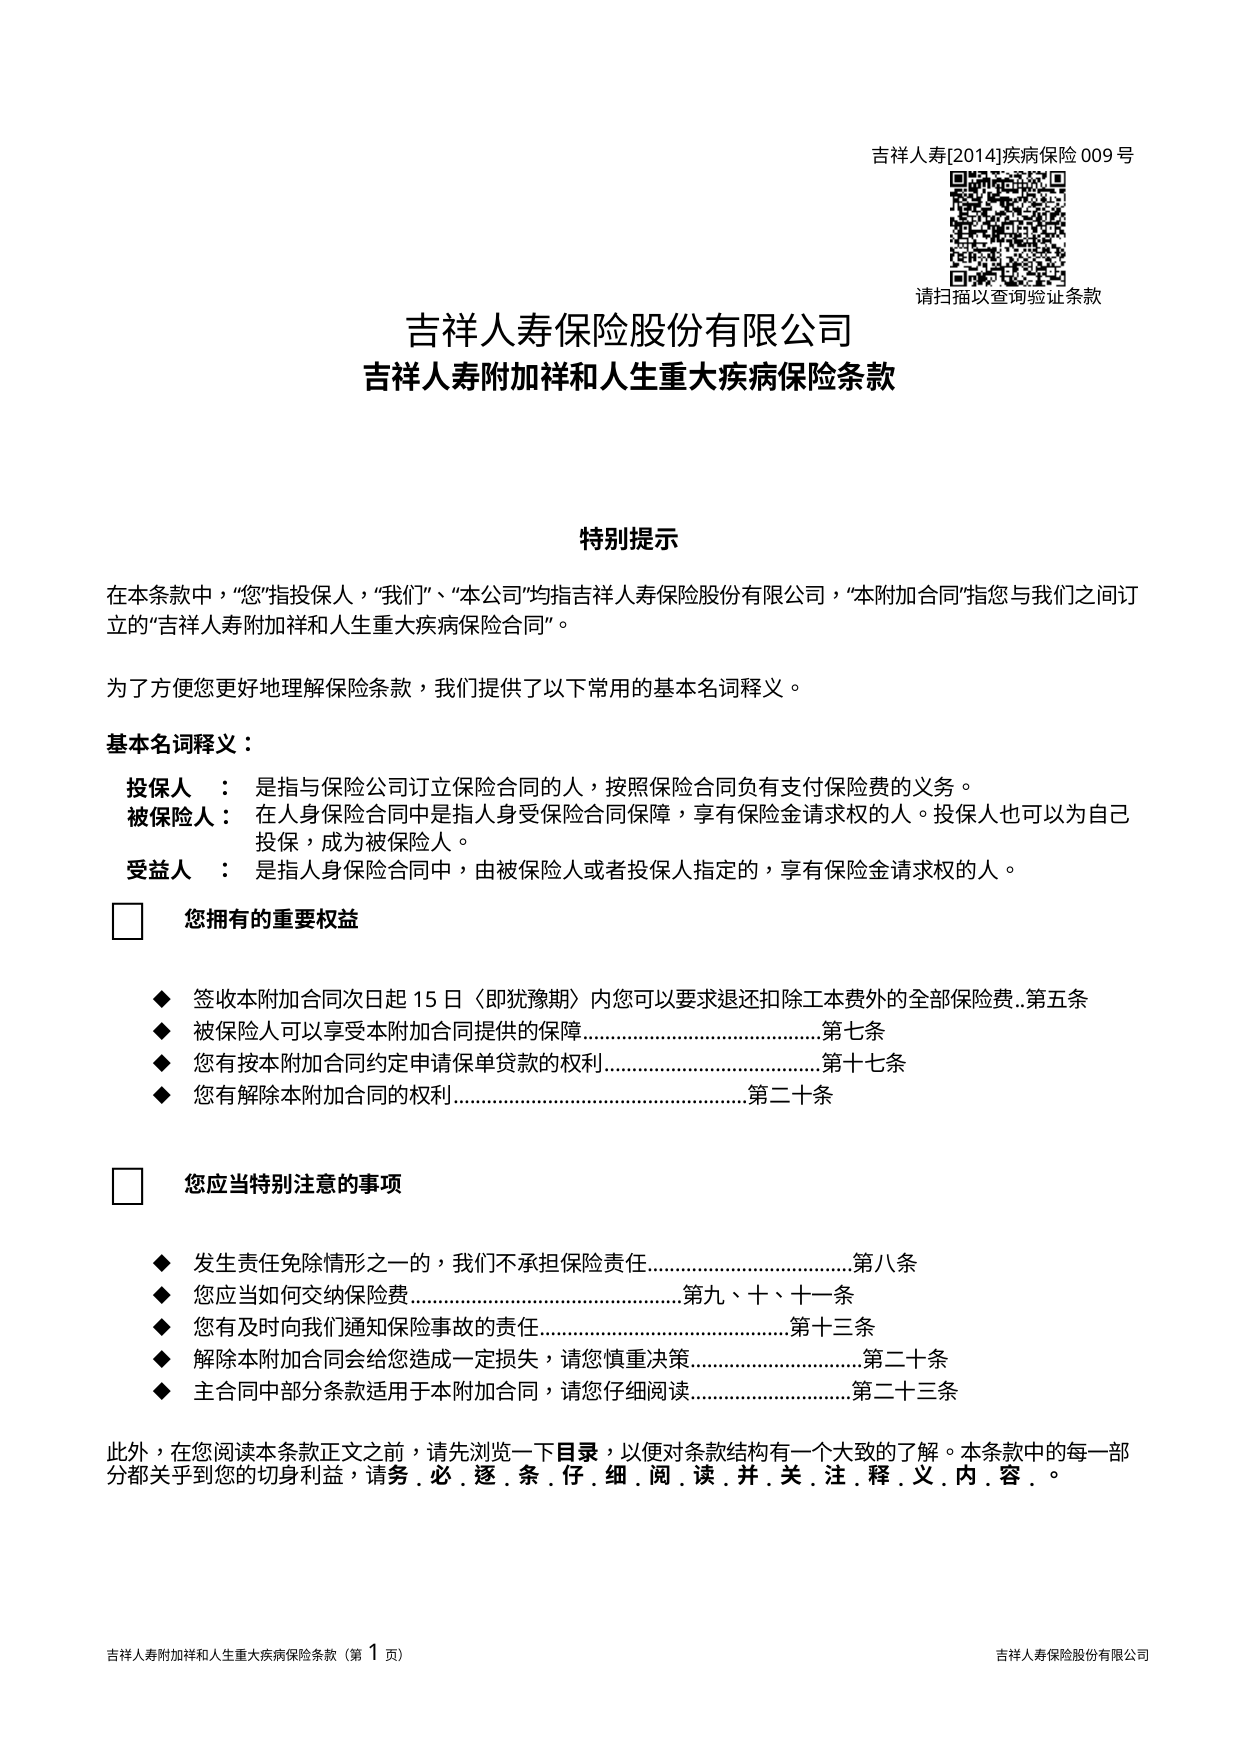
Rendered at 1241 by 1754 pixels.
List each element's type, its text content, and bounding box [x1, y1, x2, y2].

text 吉祥人寿附加祥和人生重大疾病保险条款 [359, 355, 899, 397]
text 吉祥人寿保险股份有限公司 [359, 307, 899, 354]
list 被保险人可以享受本附加合同提供的保障...........................................第七条 [151, 1016, 1167, 1046]
list 主合同中部分条款适用于本附加合同，请您仔细阅读.............................第二十三条 [151, 1376, 1167, 1406]
list 您有按本附加合同约定申请保单贷款的权利.......................................第十七条 [151, 1048, 1167, 1078]
text  您应当特别注意的事项 [106, 1142, 1167, 1217]
list 解除本附加合同会给您造成一定损失，请您慎重决策...............................第二十条 [151, 1344, 1167, 1374]
list 您应当如何交纳保险费.................................................第九、十、十一条 [151, 1280, 1167, 1310]
text 此外，在您阅读本条款正文之前，请先浏览一下目录，以便对条款结构有一个大致的了解。本条款中的每一部分都关乎到您的切身利益，请务．必．逐．条．仔．细．阅．读．并．关．注．释．义．内．容．。 [106, 1440, 1152, 1500]
list 签收本附加合同次日起 15 日〈即犹豫期〉内您可以要求退还扣除工本费外的全部保险费..第五条 [151, 984, 1167, 1013]
text 特别提示 [359, 521, 899, 556]
list 您有及时向我们通知保险事故的责任.............................................第十三条 [151, 1312, 1167, 1342]
text 为了方便您更好地理解保险条款，我们提供了以下常用的基本名词释义。基本名词释义： [106, 673, 807, 759]
text  您拥有的重要权益 [106, 877, 1167, 952]
text 在本条款中，“您”指投保人，“我们”、“本公司”均指吉祥人寿保险股份有限公司，“本附加合同”指您与我们之间订立的“吉祥人寿附加祥和人生重大疾病保险合同”。 [106, 580, 1153, 639]
picture [950, 171, 1069, 290]
text 请扫描以查询验证条款 [85, 168, 1102, 307]
text 吉祥人寿[2014]疾病保险009号 [85, 143, 1135, 168]
list 您有解除本附加合同的权利.....................................................第二十条 [151, 1080, 1167, 1110]
list 发生责任免除情形之一的，我们不承担保险责任.....................................第八条 [151, 1248, 1167, 1278]
